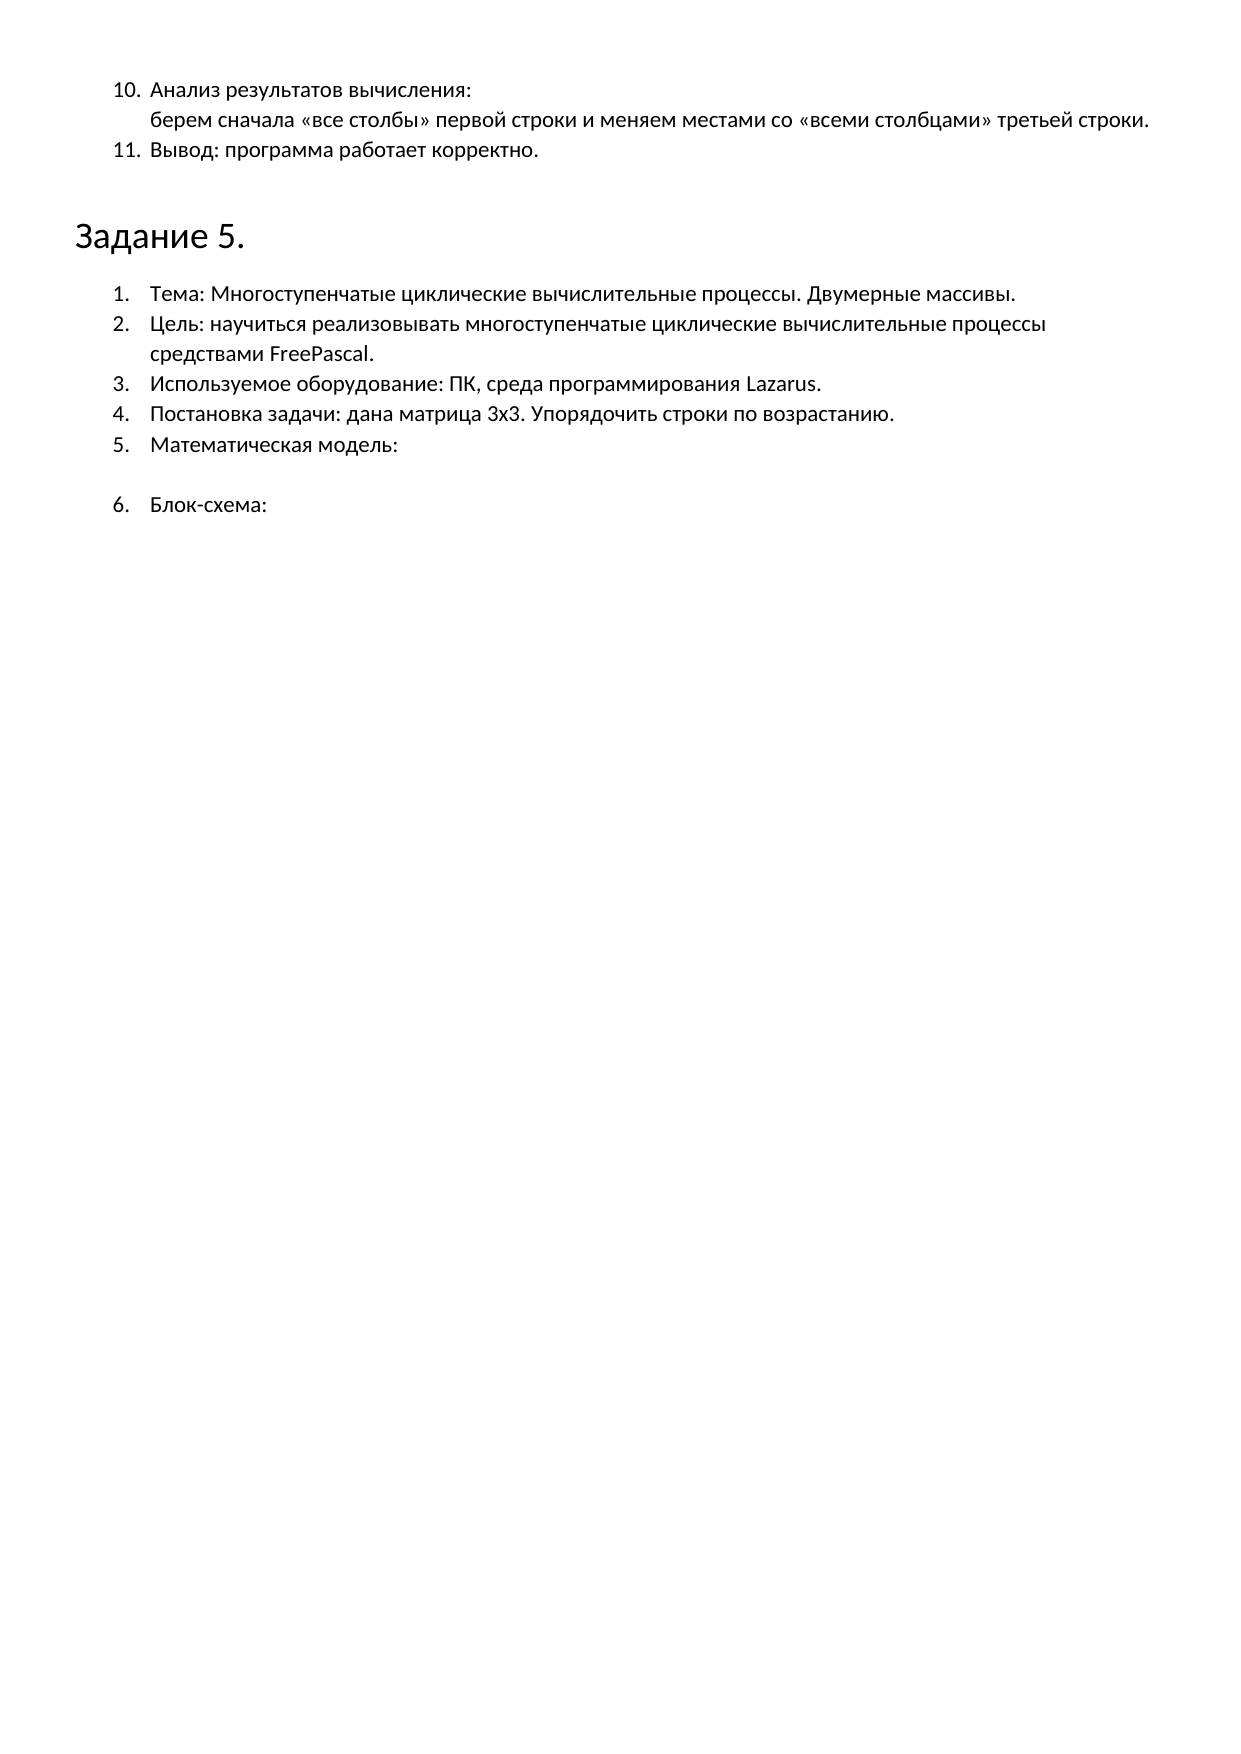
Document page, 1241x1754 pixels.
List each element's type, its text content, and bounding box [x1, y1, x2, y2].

list Вывод: программа работает корректно. [112, 135, 1165, 163]
list Блок-схема: [112, 490, 1165, 518]
list Используемое оборудование: ПК, среда программирования Lazarus. [112, 369, 1165, 397]
list Математическая модель: [112, 430, 1165, 458]
list берем сначала «все столбы» первой строки и меняем местами со «всеми столбцами» третьей строки. [150, 105, 1165, 133]
list Постановка задачи: дана матрица 3x3. Упорядочить строки по возрастанию. [112, 399, 1165, 427]
text Задание 5. [75, 212, 1165, 258]
list Цель: научиться реализовывать многоступенчатые циклические вычислительные процессы средствами FreePascal. [112, 309, 1165, 367]
list Анализ результатов вычисления: [112, 75, 1165, 103]
list Тема: Многоступенчатые циклические вычислительные процессы. Двумерные массивы. [112, 279, 1165, 307]
